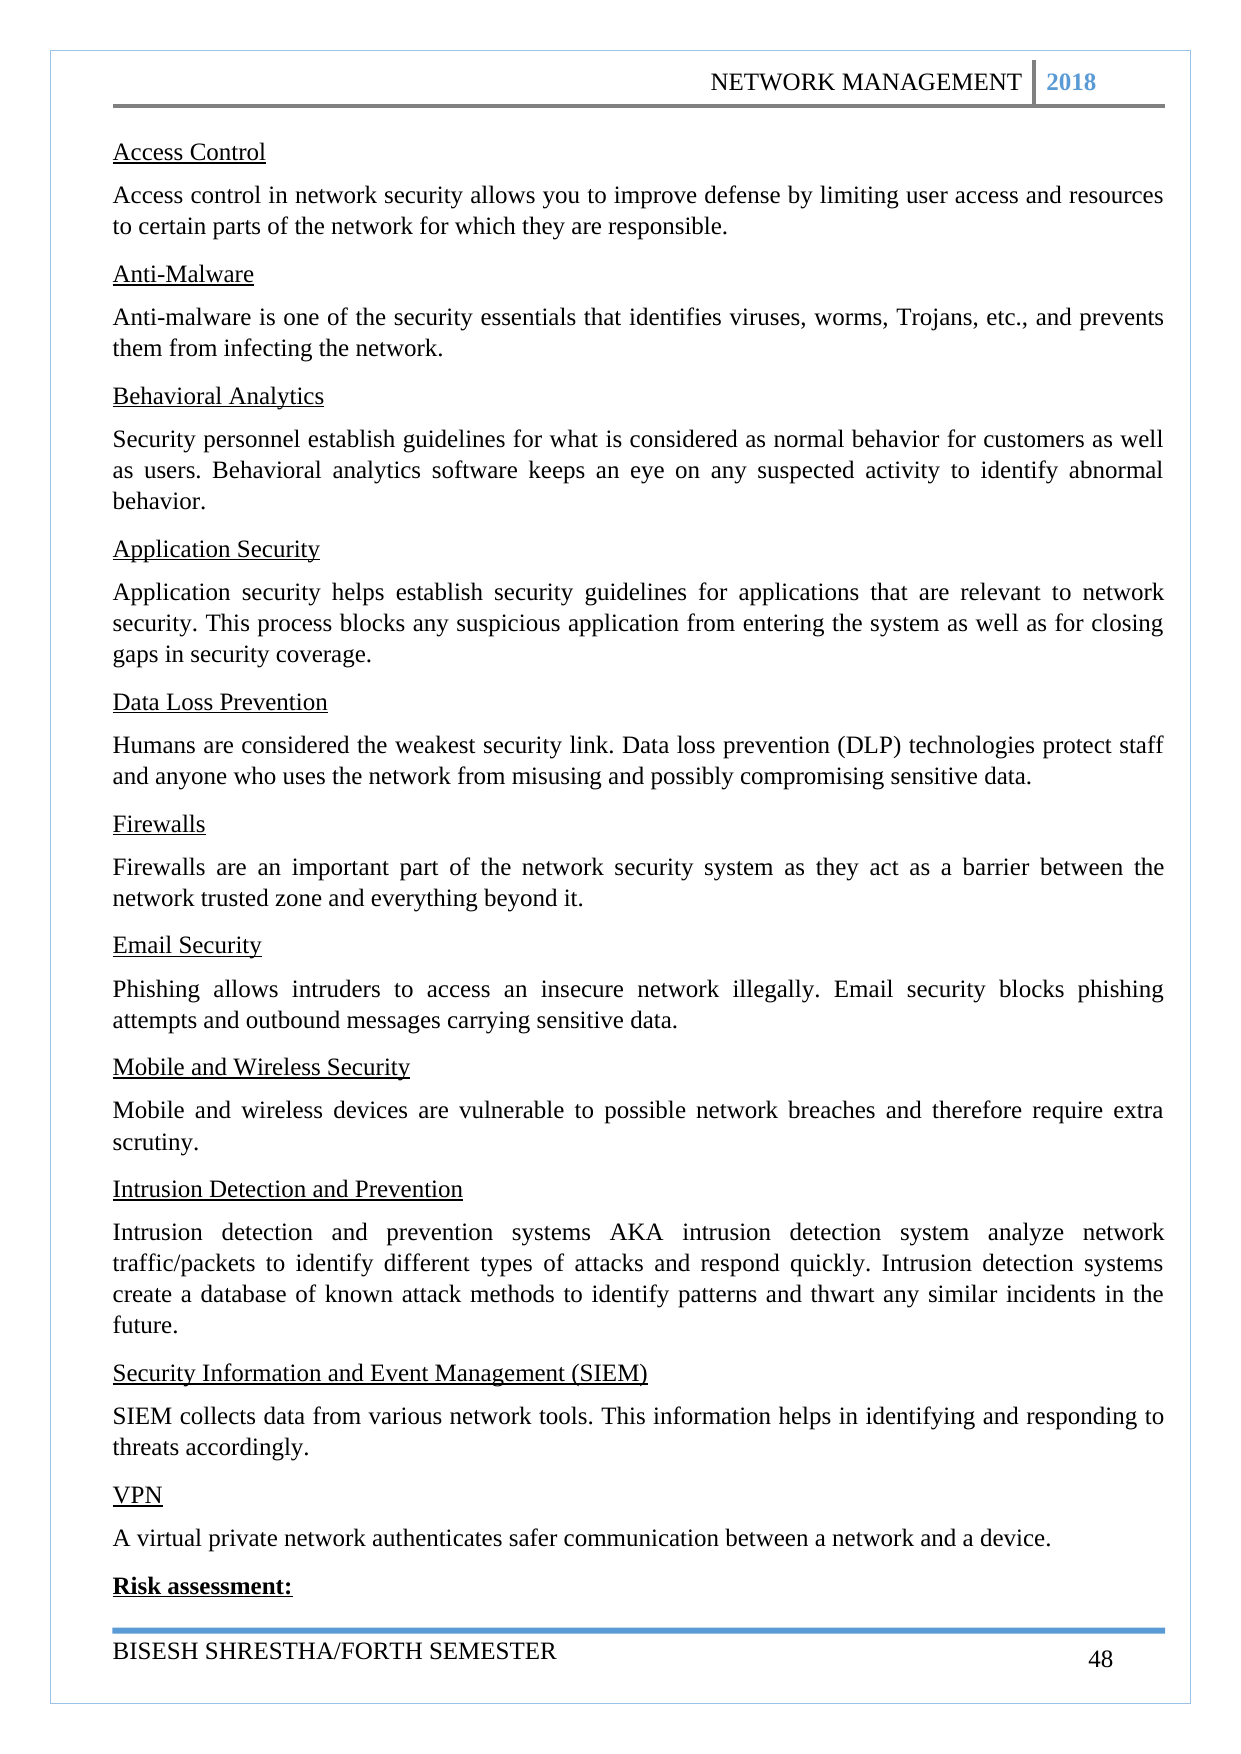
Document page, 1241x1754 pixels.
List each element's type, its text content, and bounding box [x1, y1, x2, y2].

subtitle Email Security [112, 931, 1165, 959]
subtitle Mobile and Wireless Security [112, 1052, 1165, 1081]
subtitle Intrusion Detection and Prevention [112, 1174, 1165, 1203]
text Mobile and wireless devices are vulnerable to possible network breaches and therefore require extra scrutiny. [112, 1096, 1165, 1155]
text Firewalls are an important part of the network security system as they act as a barrier between the network trusted zone and everything beyond it. [112, 852, 1165, 912]
text SIEM collects data from various network tools. This information helps in identifying and responding to threats accordingly. [112, 1401, 1165, 1461]
text Access control in network security allows you to improve defense by limiting user access and resources to certain parts of the network for which they are responsible. [112, 180, 1165, 240]
text Intrusion detection and prevention systems AKA intrusion detection system analyze network traffic/packets to identify different types of attacks and respond quickly. Intrusion detection systems create a database of known attack methods to identify patterns and thwart any similar incidents in the future. [112, 1217, 1165, 1339]
subtitle Security Information and Event Management (SIEM) [112, 1358, 1165, 1387]
text Application security helps establish security guidelines for applications that are relevant to network security. This process blocks any suspicious application from entering the system as well as for closing gaps in security coverage. [112, 577, 1165, 668]
subtitle Data Loss Prevention [112, 687, 1165, 716]
text Anti-malware is one of the security essentials that identifies viruses, worms, Trojans, etc., and prevents them from infecting the network. [112, 302, 1165, 362]
text A virtual private network authenticates safer communication between a network and a device. [112, 1523, 1165, 1552]
text Humans are considered the weakest security link. Data loss prevention (DLP) technologies protect staff and anyone who uses the network from misusing and possibly compromising sensitive data. [112, 730, 1165, 790]
subtitle Application Security [112, 534, 1165, 563]
text Phishing allows intruders to access an insecure network illegally. Email security blocks phishing attempts and outbound messages carrying sensitive data. [112, 974, 1165, 1033]
subtitle Anti-Malware [112, 259, 1165, 288]
subtitle VPN [112, 1480, 1165, 1509]
subtitle Risk assessment: [112, 1571, 1165, 1600]
text Security personnel establish guidelines for what is considered as normal behavior for customers as well as users. Behavioral analytics software keeps an eye on any suspected activity to identify abnormal behavior. [112, 424, 1165, 515]
subtitle Firewalls [112, 809, 1165, 837]
subtitle Behavioral Analytics [112, 381, 1165, 410]
subtitle Access Control [112, 137, 1165, 166]
